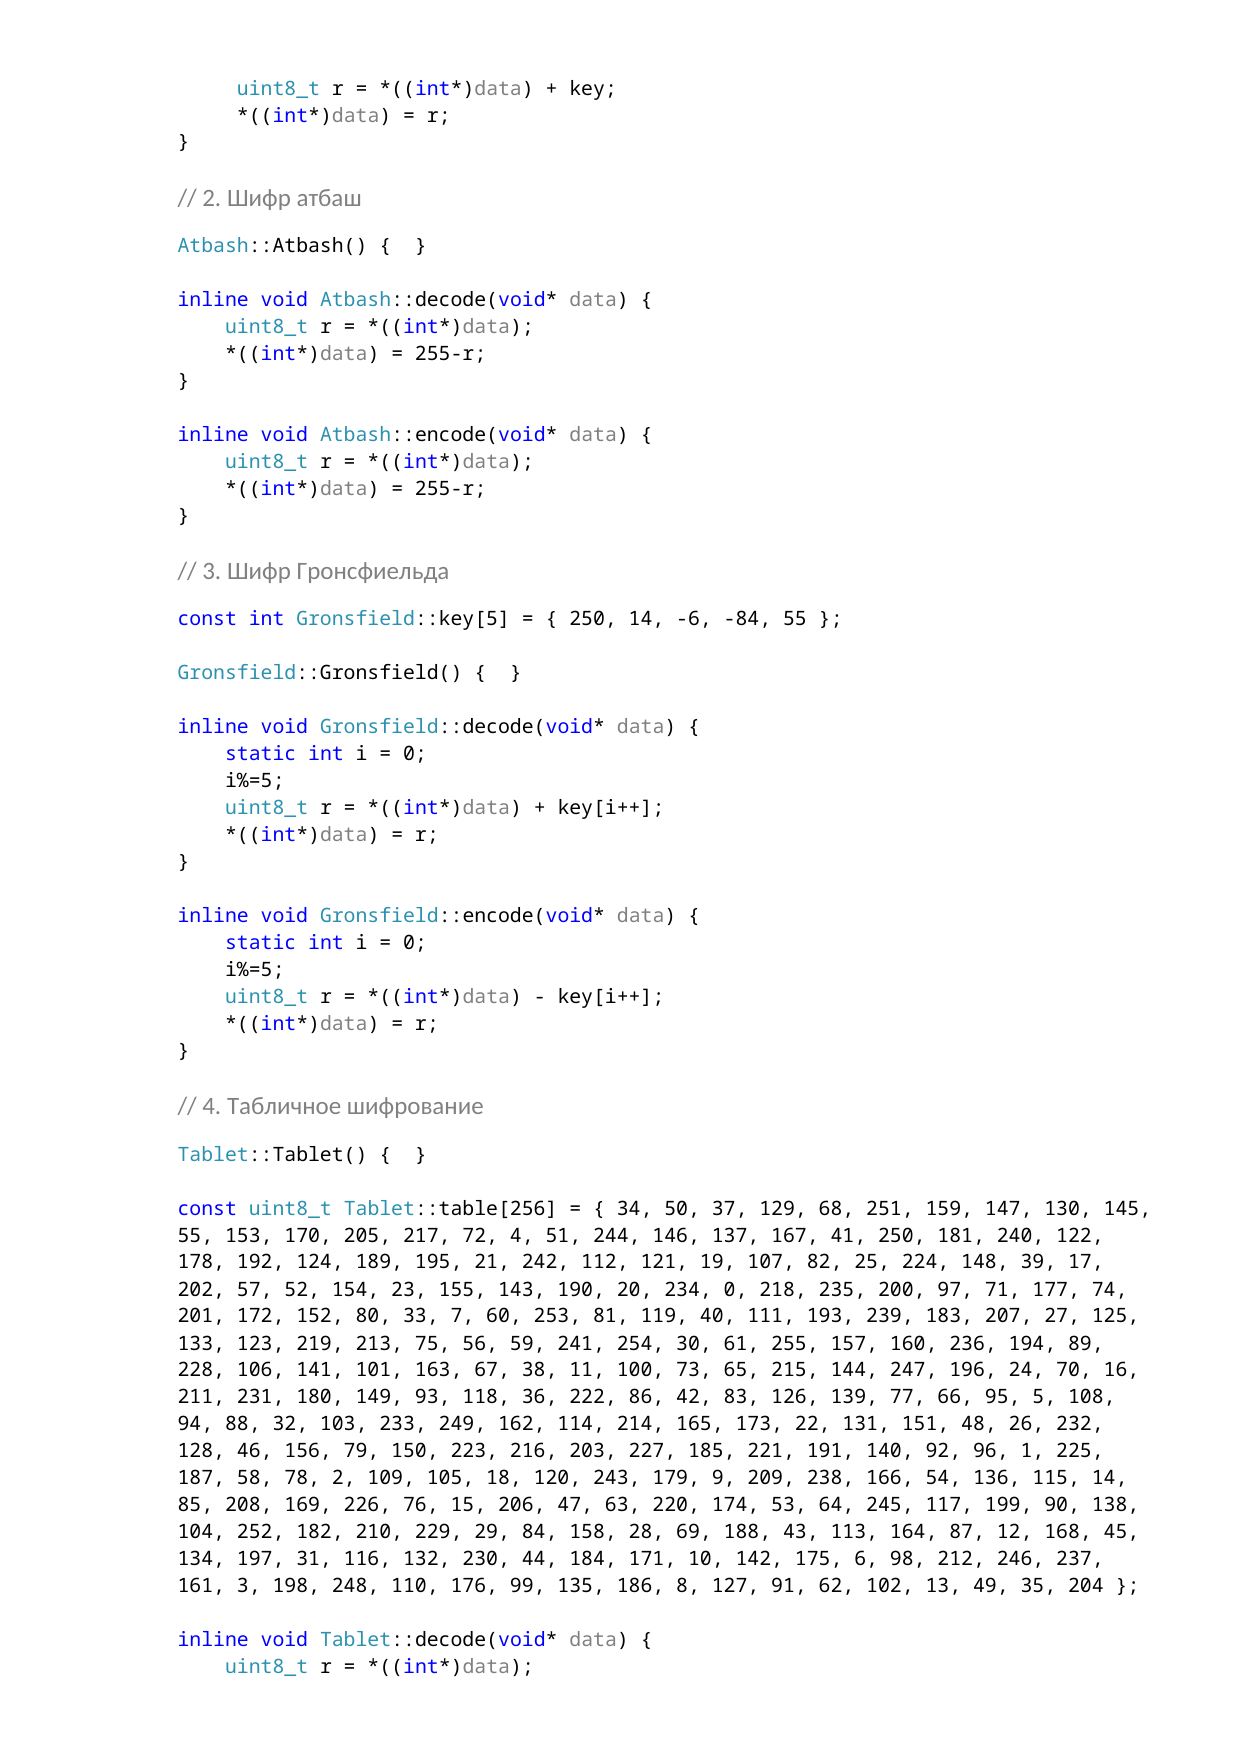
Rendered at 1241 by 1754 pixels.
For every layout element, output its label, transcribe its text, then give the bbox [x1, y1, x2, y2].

text *((int*)data) = r; [177, 1009, 1152, 1036]
text *((int*)data) = r; [177, 821, 1152, 847]
text } [177, 847, 1152, 874]
text inline void Atbash::encode(void* data) { [177, 420, 1152, 447]
text static int i = 0; [177, 739, 1152, 767]
text inline void Gronsfield::encode(void* data) { [177, 901, 1152, 928]
text // 3. Шифр Гронсфиельда [177, 555, 1152, 586]
text const uint8_t Tablet::table[256] = { 34, 50, 37, 129, 68, 251, 159, 147, 130, 145, 55, 153, 170, 205, 217, 72, 4, 51, 244, 146, 137, 167, 41, 250, 181, 240, 122, 178, 192, 124, 189, 195, 21, 242, 112, 121, 19, 107, 82, 25, 224, 148, 39, 17, 202, 57, 52, 154, 23, 155, 143, 190, 20, 234, 0, 218, 235, 200, 97, 71, 177, 74, 201, 172, 152, 80, 33, 7, 60, 253, 81, 119, 40, 111, 193, 239, 183, 207, 27, 125, 133, 123, 219, 213, 75, 56, 59, 241, 254, 30, 61, 255, 157, 160, 236, 194, 89, 228, 106, 141, 101, 163, 67, 38, 11, 100, 73, 65, 215, 144, 247, 196, 24, 70, 16, 211, 231, 180, 149, 93, 118, 36, 222, 86, 42, 83, 126, 139, 77, 66, 95, 5, 108, 94, 88, 32, 103, 233, 249, 162, 114, 214, 165, 173, 22, 131, 151, 48, 26, 232, 128, 46, 156, 79, 150, 223, 216, 203, 227, 185, 221, 191, 140, 92, 96, 1, 225, 187, 58, 78, 2, 109, 105, 18, 120, 243, 179, 9, 209, 238, 166, 54, 136, 115, 14, 85, 208, 169, 226, 76, 15, 206, 47, 63, 220, 174, 53, 64, 245, 117, 199, 90, 138, 104, 252, 182, 210, 229, 29, 84, 158, 28, 69, 188, 43, 113, 164, 87, 12, 168, 45, 134, 197, 31, 116, 132, 230, 44, 184, 171, 10, 142, 175, 6, 98, 212, 246, 237, 161, 3, 198, 248, 110, 176, 99, 135, 186, 8, 127, 91, 62, 102, 13, 49, 35, 204 }; [177, 1194, 1152, 1598]
text uint8_t r = *((int*)data) + key[i++]; [177, 793, 1152, 821]
text static int i = 0; [177, 928, 1152, 955]
text uint8_t r = *((int*)data) - key[i++]; [177, 982, 1152, 1009]
text Gronsfield::Gronsfield() { } [177, 659, 1152, 686]
text *((int*)data) = 255-r; [177, 474, 1152, 501]
text } [177, 366, 1152, 393]
text i%=5; [177, 767, 1152, 793]
text *((int*)data) = 255-r; [177, 339, 1152, 366]
text // 4. Табличное шифрование [177, 1090, 1152, 1121]
text } [177, 128, 1152, 155]
text Tablet::Tablet() { } [177, 1140, 1152, 1167]
text // 2. Шифр атбаш [177, 182, 1152, 212]
text inline void Atbash::decode(void* data) { [177, 285, 1152, 312]
text } [177, 1036, 1152, 1063]
text const int Gronsfield::key[5] = { 250, 14, -6, -84, 55 }; [177, 605, 1152, 632]
text inline void Tablet::decode(void* data) { [177, 1626, 1152, 1652]
text inline void Gronsfield::decode(void* data) { [177, 713, 1152, 739]
text *((int*)data) = r; [177, 101, 1152, 128]
text uint8_t r = *((int*)data); [177, 1652, 1152, 1679]
text uint8_t r = *((int*)data); [177, 447, 1152, 474]
text uint8_t r = *((int*)data) + key; [177, 74, 1152, 101]
text Atbash::Atbash() { } [177, 231, 1152, 258]
text uint8_t r = *((int*)data); [177, 312, 1152, 339]
text i%=5; [177, 955, 1152, 982]
text } [177, 501, 1152, 528]
